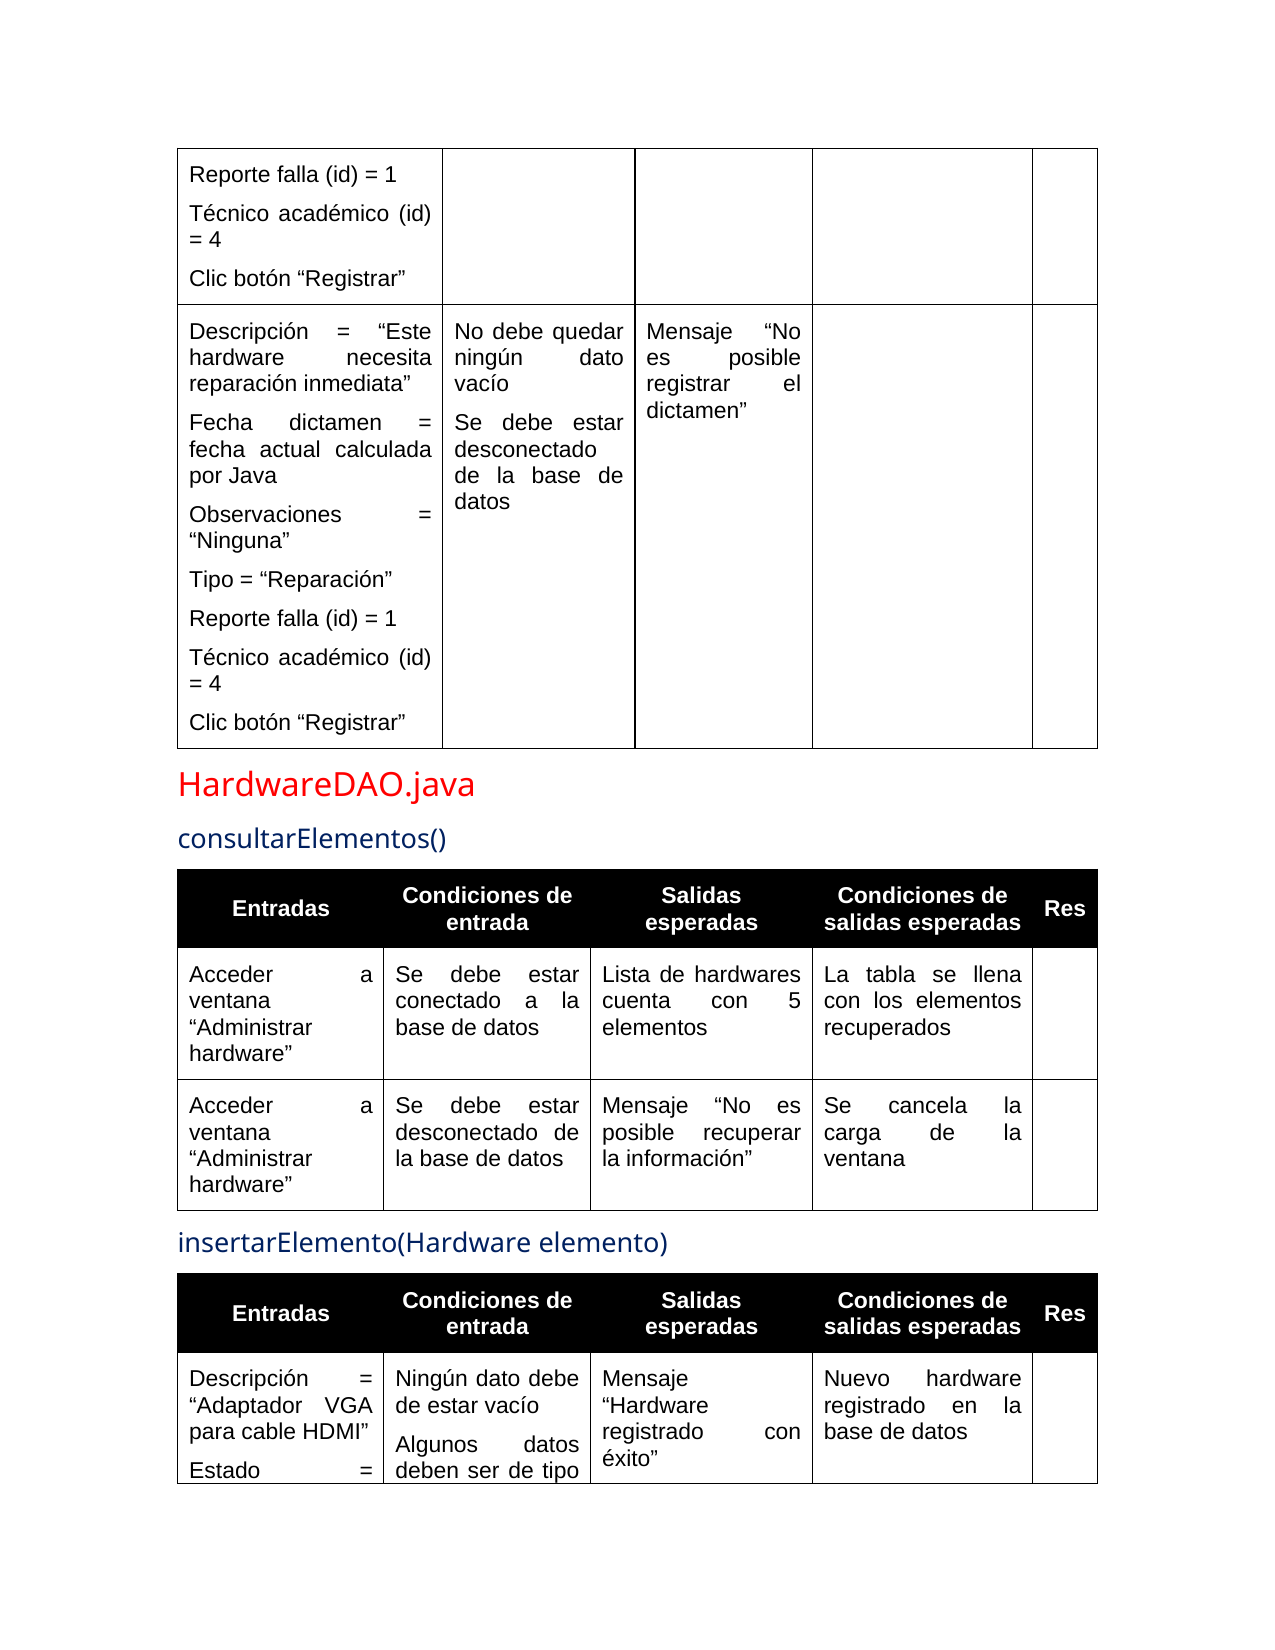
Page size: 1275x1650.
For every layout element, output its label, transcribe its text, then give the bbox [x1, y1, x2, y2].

table_cell Acceder a ventana “Administrar hardware” [178, 1080, 383, 1210]
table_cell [384, 1353, 590, 1483]
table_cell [636, 149, 812, 304]
table_cell No debe quedar ningún dato vacío Se debe estar desconectado de la base de datos [443, 305, 634, 748]
table_header Entradas [178, 1274, 383, 1352]
table_cell [1033, 305, 1097, 748]
subtitle insertarElemento(Hardware elemento) [177, 1224, 1098, 1261]
table_header Condiciones de salidas esperadas [813, 1274, 1032, 1352]
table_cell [591, 1353, 812, 1483]
table_cell [1033, 1080, 1097, 1210]
table_cell Mensaje “No es posible recuperar la información” [591, 1080, 812, 1210]
table_cell [1033, 1353, 1097, 1483]
table_header Salidas esperadas [591, 870, 812, 947]
subtitle HardwareDAO.java [177, 761, 1098, 807]
table_header Entradas [178, 870, 383, 947]
subtitle consultarElementos() [177, 819, 1098, 856]
table_header Res [1033, 1274, 1097, 1352]
table_cell [1033, 948, 1097, 1079]
table_cell [813, 305, 1032, 748]
table_cell La tabla se llena con los elementos recuperados [813, 948, 1032, 1079]
table_header Condiciones de entrada [384, 870, 590, 947]
table_cell Mensaje “No es posible registrar el dictamen” [636, 305, 812, 748]
table_header Salidas esperadas [591, 1274, 812, 1352]
table_cell Se debe estar conectado a la base de datos [384, 948, 590, 1079]
table_cell Se debe estar desconectado de la base de datos [384, 1080, 590, 1210]
table_cell Acceder a ventana “Administrar hardware” [178, 948, 383, 1079]
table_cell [813, 149, 1032, 304]
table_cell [813, 1353, 1032, 1483]
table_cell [178, 1353, 383, 1483]
table_cell Se cancela la carga de la ventana [813, 1080, 1032, 1210]
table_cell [178, 149, 442, 304]
table_header Condiciones de entrada [384, 1274, 590, 1352]
table_header Res [1033, 870, 1097, 947]
table_cell Lista de hardwares cuenta con 5 elementos [591, 948, 812, 1079]
table_cell [1033, 149, 1097, 304]
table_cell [443, 149, 634, 304]
table_header Condiciones de salidas esperadas [813, 870, 1032, 947]
